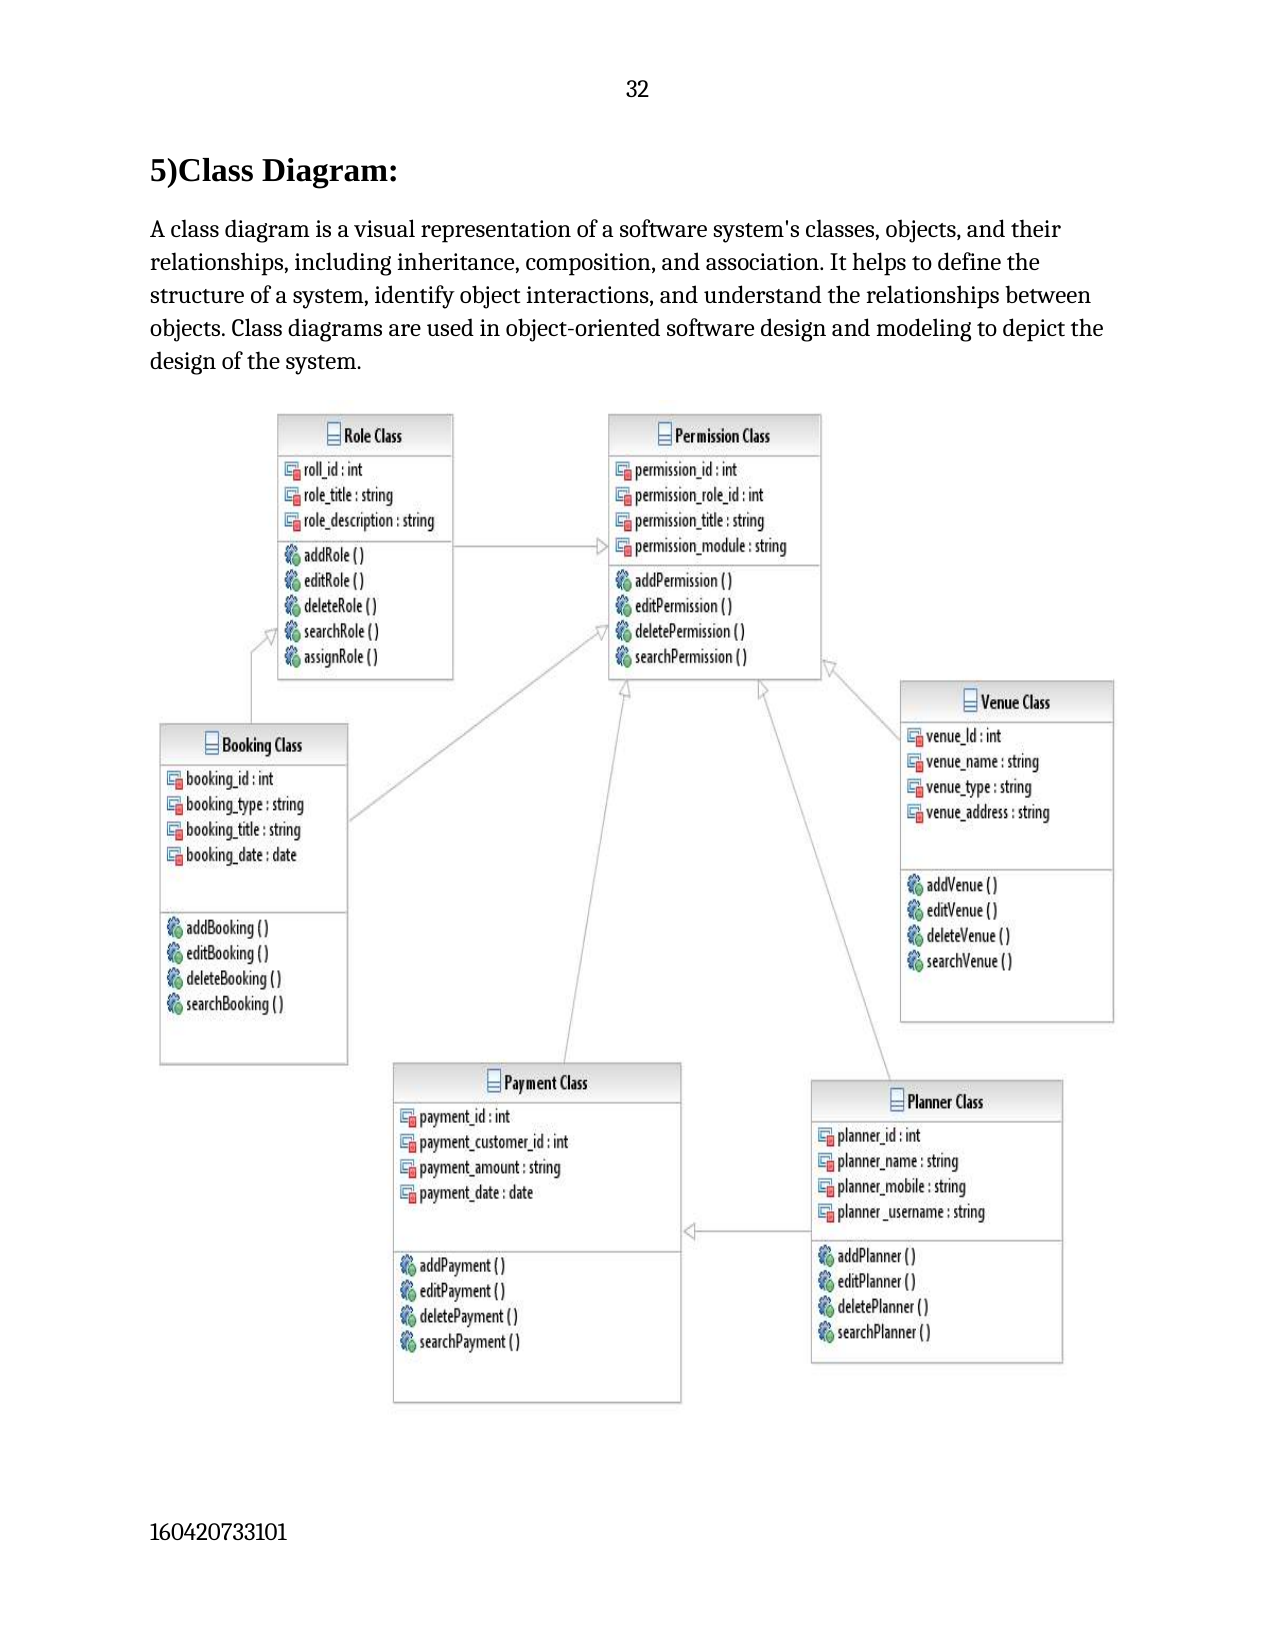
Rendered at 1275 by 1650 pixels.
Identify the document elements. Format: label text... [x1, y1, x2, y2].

text A class diagram is a visual representation of a software system's classes, objects, and their relationships, including inheritance, composition, and association. It helps to define the structure of a system, identify object interactions, and understand the relationships between objects. Class diagrams are used in object-oriented software design and modeling to depict the design of the system. [150, 215, 1125, 376]
text 5)Class Diagram: [150, 150, 1125, 188]
picture [150, 400, 1127, 1421]
